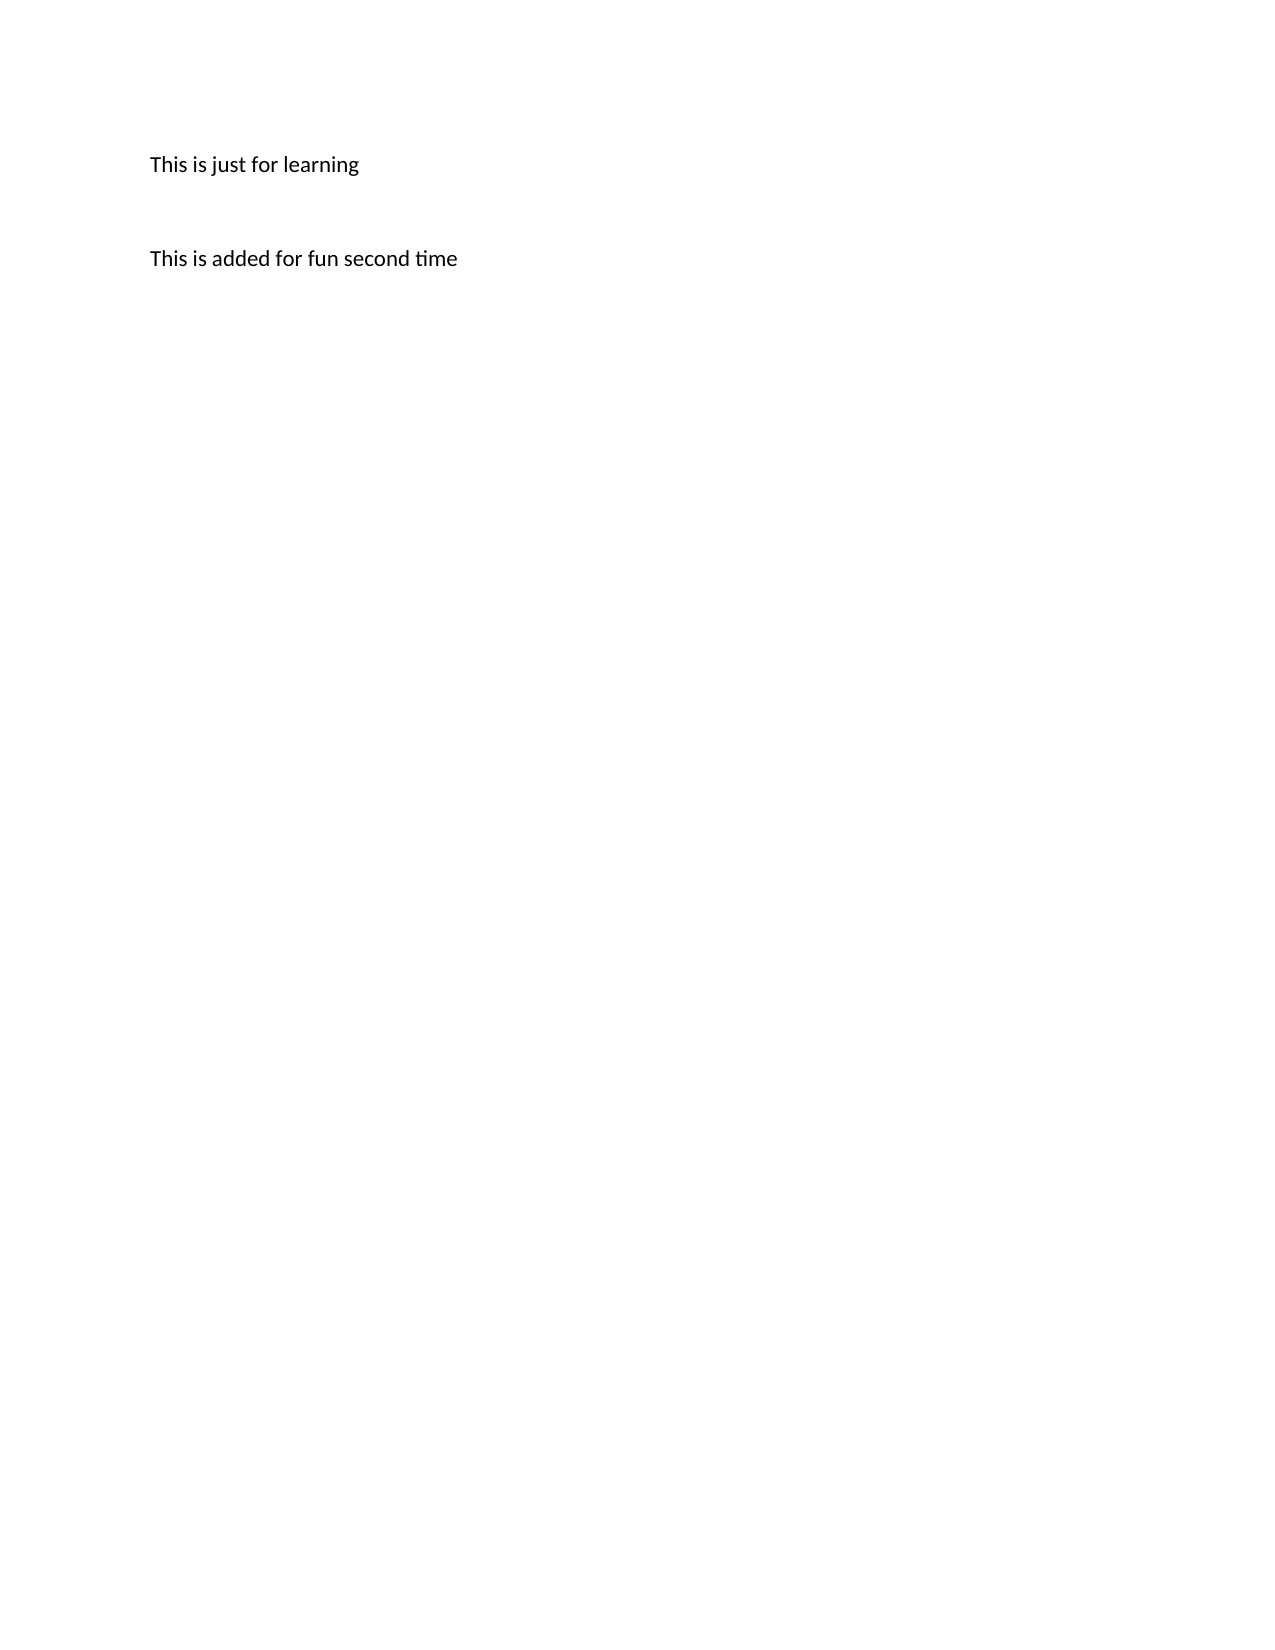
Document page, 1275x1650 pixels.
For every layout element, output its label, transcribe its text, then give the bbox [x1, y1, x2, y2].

text This is added for fun second time [150, 244, 1125, 272]
text This is just for learning [150, 150, 1125, 178]
